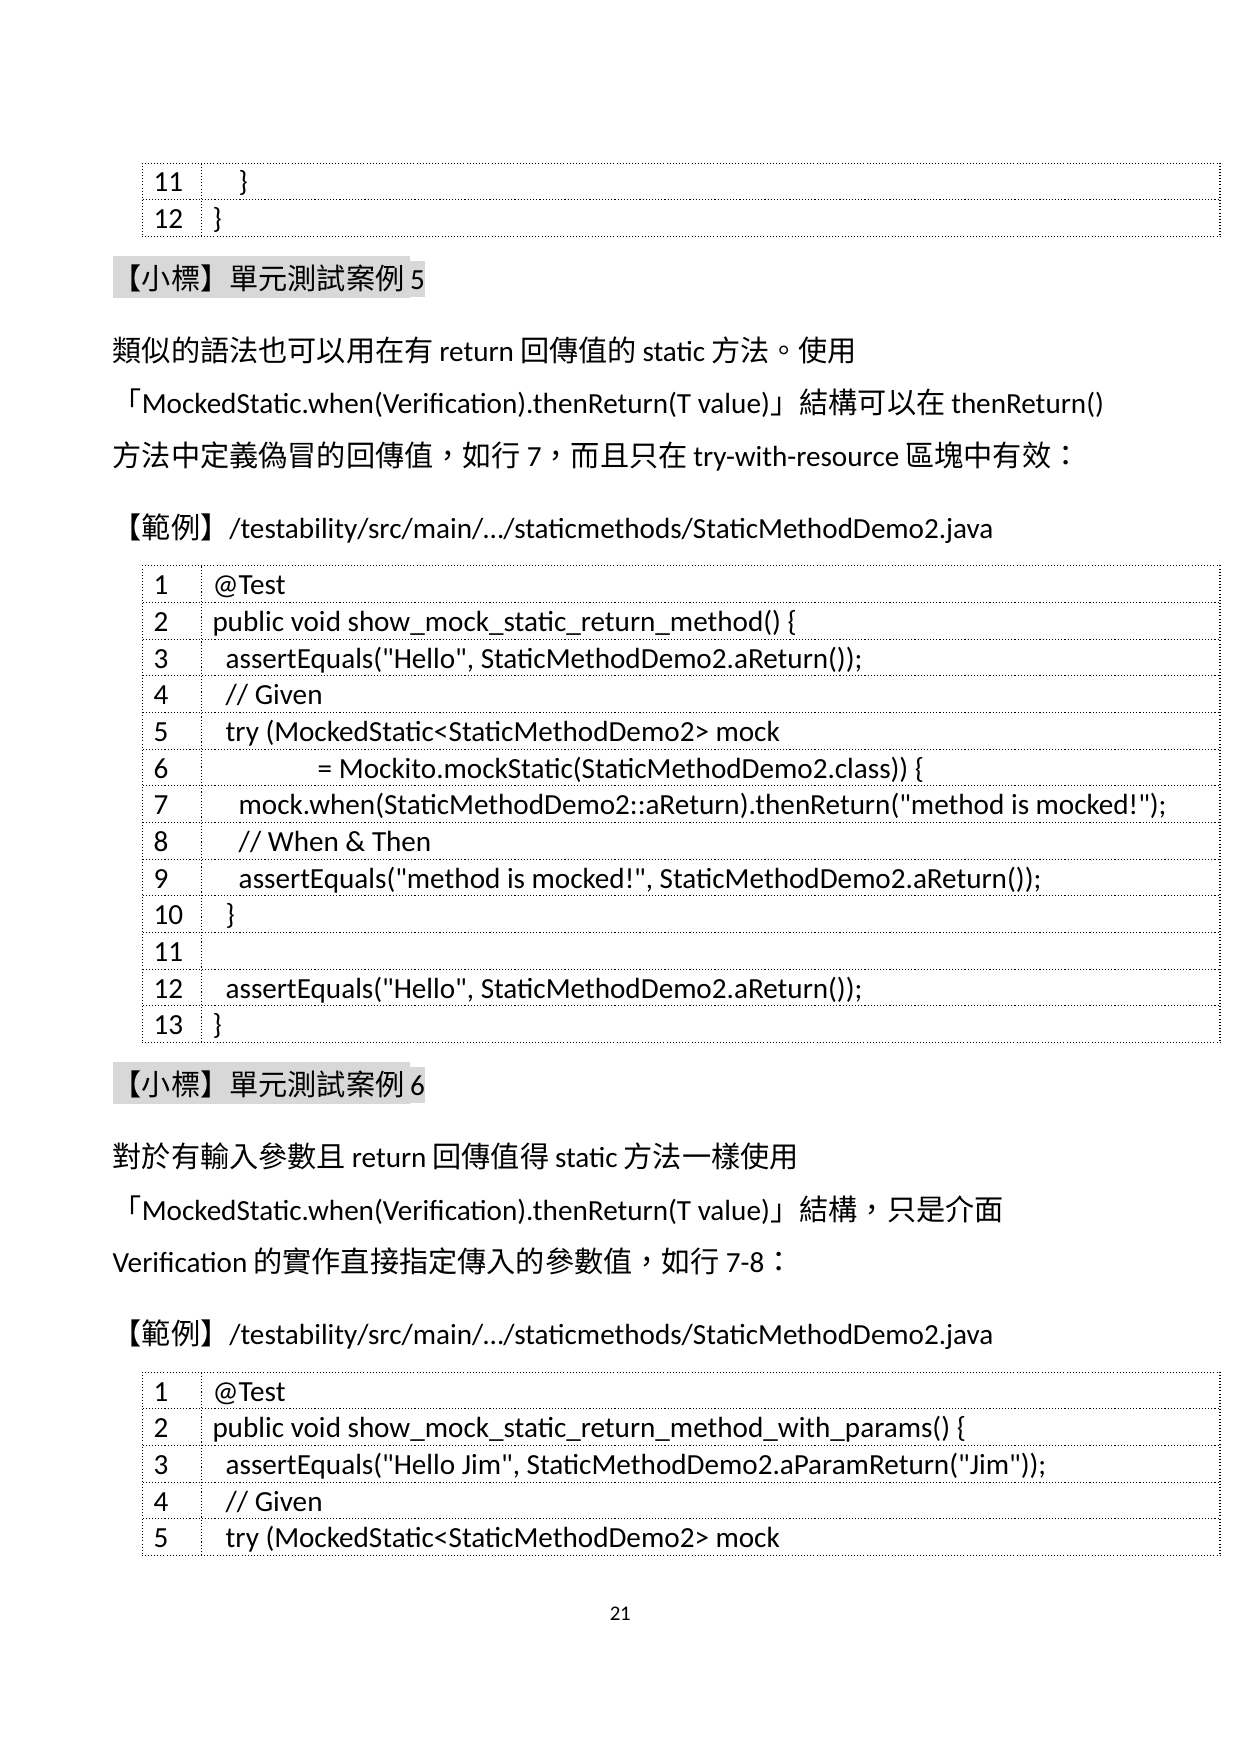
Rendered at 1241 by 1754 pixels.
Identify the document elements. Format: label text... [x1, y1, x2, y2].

table_cell 6 [142, 749, 201, 785]
table_cell 2 [142, 602, 201, 639]
table_cell try (MockedStatic<StaticMethodDemo2> mock [201, 712, 1220, 749]
table_cell } [201, 1005, 1220, 1042]
table_cell [201, 932, 1220, 969]
table_cell 12 [142, 199, 201, 236]
table_header @Test [201, 565, 1220, 602]
table_cell 5 [142, 1518, 201, 1555]
table_cell } [201, 895, 1220, 932]
text 【範例】/testability/src/main/…/staticmethods/StaticMethodDemo2.java [112, 1311, 1128, 1353]
table_cell 11 [142, 932, 201, 969]
table_cell 4 [142, 675, 201, 712]
table_cell = Mockito.mockStatic(StaticMethodDemo2.class)) { [201, 749, 1220, 785]
table_cell // When & Then [201, 822, 1220, 859]
table_cell 3 [142, 1445, 201, 1482]
table_cell 9 [142, 859, 201, 895]
table_cell public void show_mock_static_return_method() { [201, 602, 1220, 639]
table_cell try (MockedStatic<StaticMethodDemo2> mock [201, 1518, 1220, 1555]
table_header @Test [201, 1372, 1220, 1408]
table_cell 12 [142, 969, 201, 1005]
table_cell 11 [142, 163, 201, 199]
table_cell // Given [201, 1482, 1220, 1518]
table_cell assertEquals("Hello", StaticMethodDemo2.aReturn()); [201, 639, 1220, 675]
table_cell // Given [201, 675, 1220, 712]
table_cell assertEquals("Hello", StaticMethodDemo2.aReturn()); [201, 969, 1220, 1005]
table_cell } [201, 163, 1220, 199]
text 對於有輸入參數且return回傳值得static方法一樣使用「MockedStatic.when(Verification).thenReturn(T value)」結構，只是介面Verification的實作直接指定傳入的參數值，如行7-8： [112, 1133, 1128, 1281]
table_cell public void show_mock_static_return_method_with_params() { [201, 1408, 1220, 1445]
table_cell 2 [142, 1408, 201, 1445]
table_header 1 [142, 565, 201, 602]
table_cell assertEquals("Hello Jim", StaticMethodDemo2.aParamReturn("Jim")); [201, 1445, 1220, 1482]
text 【小標】單元測試案例5 [410, 256, 1128, 298]
table_header 1 [142, 1372, 201, 1408]
text 類似的語法也可以用在有return回傳值的static方法。使用「MockedStatic.when(Verification).thenReturn(T value)」結構可以在thenReturn()方法中定義偽冒的回傳值，如行7，而且只在try-with-resource區塊中有效： [112, 327, 1128, 475]
table_cell 8 [142, 822, 201, 859]
table_cell 13 [142, 1005, 201, 1042]
table_cell 5 [142, 712, 201, 749]
table_cell assertEquals("method is mocked!", StaticMethodDemo2.aReturn()); [201, 859, 1220, 895]
table_cell 10 [142, 895, 201, 932]
text 【小標】單元測試案例6 [410, 1062, 1128, 1104]
table_cell mock.when(StaticMethodDemo2::aReturn).thenReturn("method is mocked!"); [201, 785, 1220, 822]
text 【範例】/testability/src/main/…/staticmethods/StaticMethodDemo2.java [112, 504, 1128, 547]
table_cell 3 [142, 639, 201, 675]
table_cell } [201, 199, 1220, 236]
table_cell 7 [142, 785, 201, 822]
table_cell 4 [142, 1482, 201, 1518]
